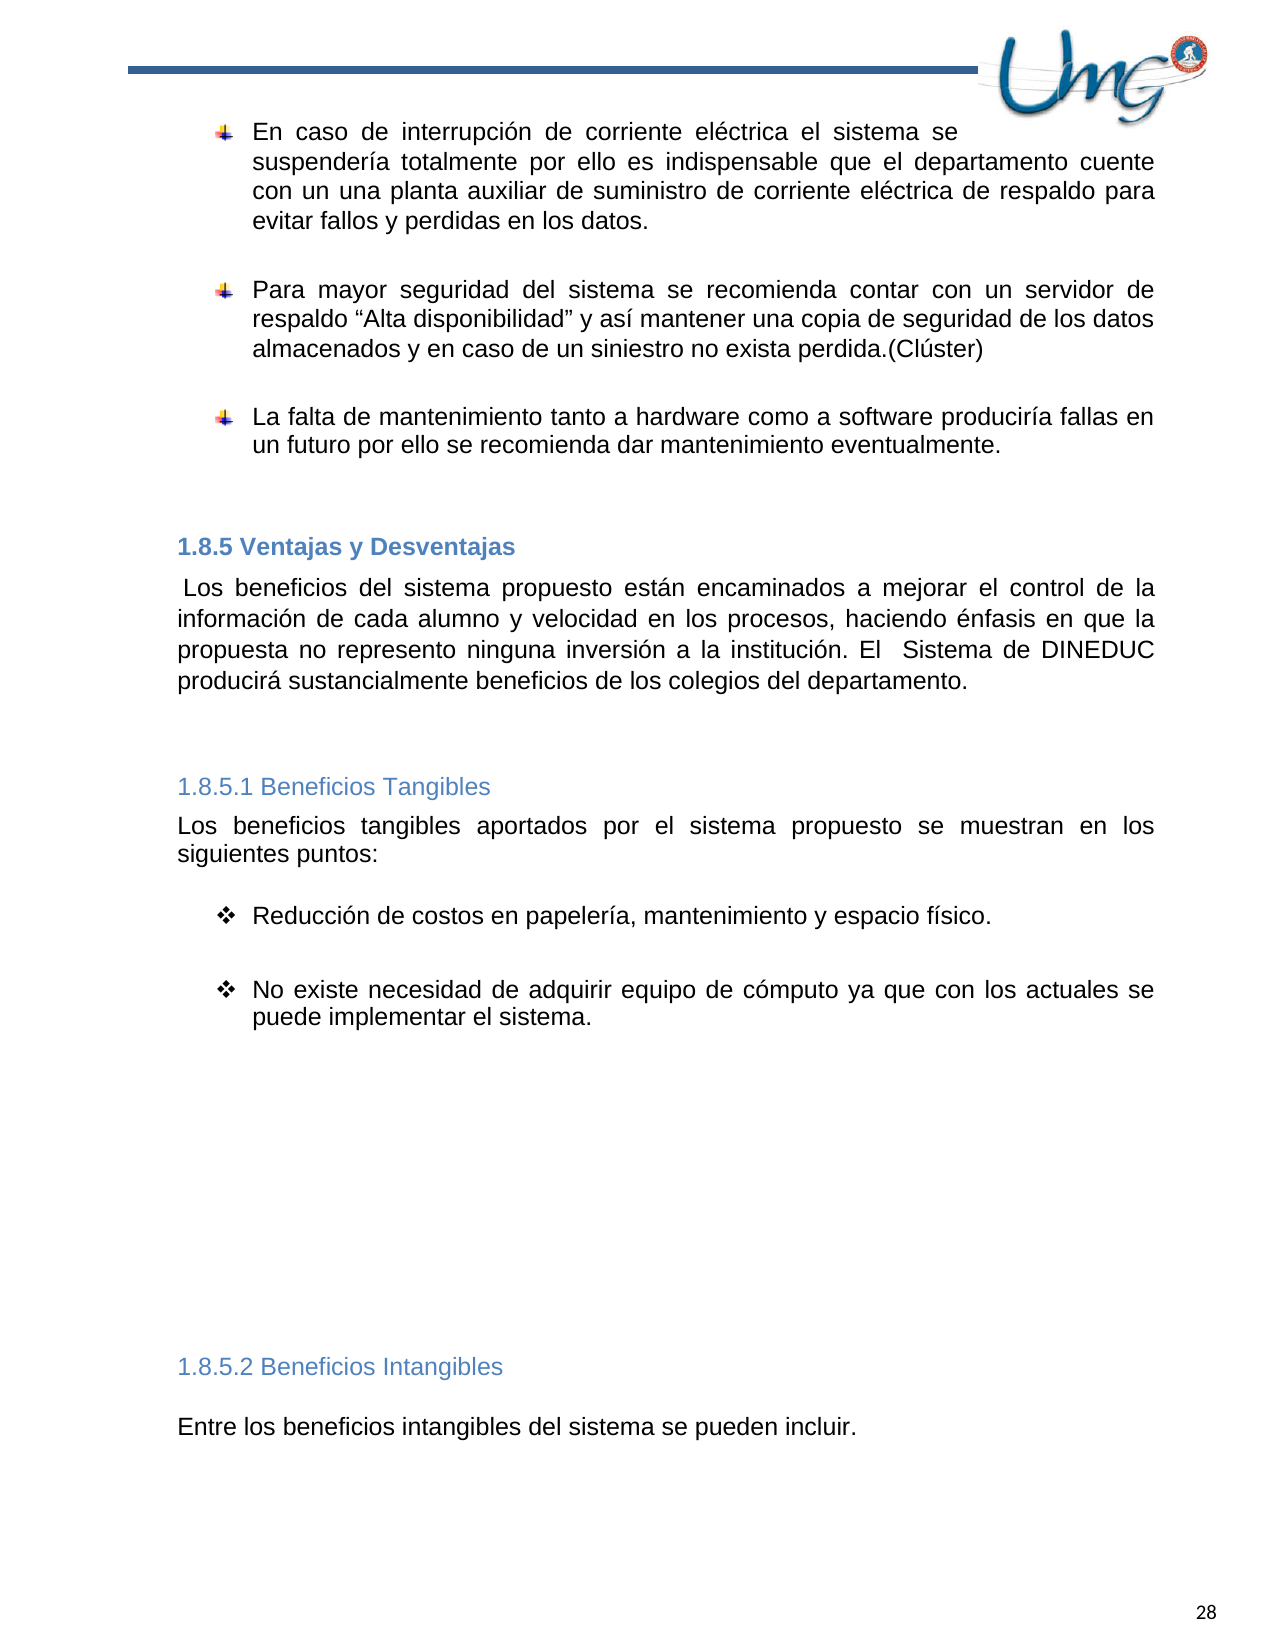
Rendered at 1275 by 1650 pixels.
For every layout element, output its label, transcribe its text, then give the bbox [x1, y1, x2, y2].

picture [978, 12, 1213, 129]
list La falta de mantenimiento tanto a hardware como a software produciría fallas en un futuro por ello se recomienda dar mantenimiento eventualmente. [215, 403, 1156, 458]
list No existe necesidad de adquirir equipo de cómputo ya que con los actuales se puede implementar el sistema. [215, 976, 1156, 1031]
text Los beneficios del sistema propuesto están encaminados a mejorar el control de la información de cada alumno y velocidad en los procesos, haciendo énfasis en que la propuesta no represento ninguna inversión a la institución. El Sistema de DINEDUC producirá sustancialmente beneficios de los colegios del departamento. [177, 573, 1156, 695]
subtitle 1.8.5 Ventajas y Desventajas [177, 532, 1217, 561]
text Entre los beneficios intangibles del sistema se pueden incluir. [177, 1412, 1217, 1440]
picture [215, 281, 233, 299]
picture [215, 408, 233, 426]
list En caso de interrupción de corriente eléctrica el sistema se suspendería totalmente por ello es indispensable que el departamento cuente con un una planta auxiliar de suministro de corriente eléctrica de respaldo para evitar fallos y perdidas en los datos. [215, 117, 1156, 234]
subtitle 1.8.5.1 Beneficios Tangibles [177, 772, 1217, 801]
list Reducción de costos en papelería, mantenimiento y espacio físico. [215, 901, 1217, 930]
text Los beneficios tangibles aportados por el sistema propuesto se muestran en los siguientes puntos: [177, 812, 1156, 868]
list Para mayor seguridad del sistema se recomienda contar con un servidor de respaldo “Alta disponibilidad” y así mantener una copia de seguridad de los datos almacenados y en caso de un siniestro no exista perdida.(Clúster) [215, 275, 1156, 363]
subtitle 1.8.5.2 Beneficios Intangibles [177, 1352, 1217, 1381]
picture [215, 123, 233, 141]
